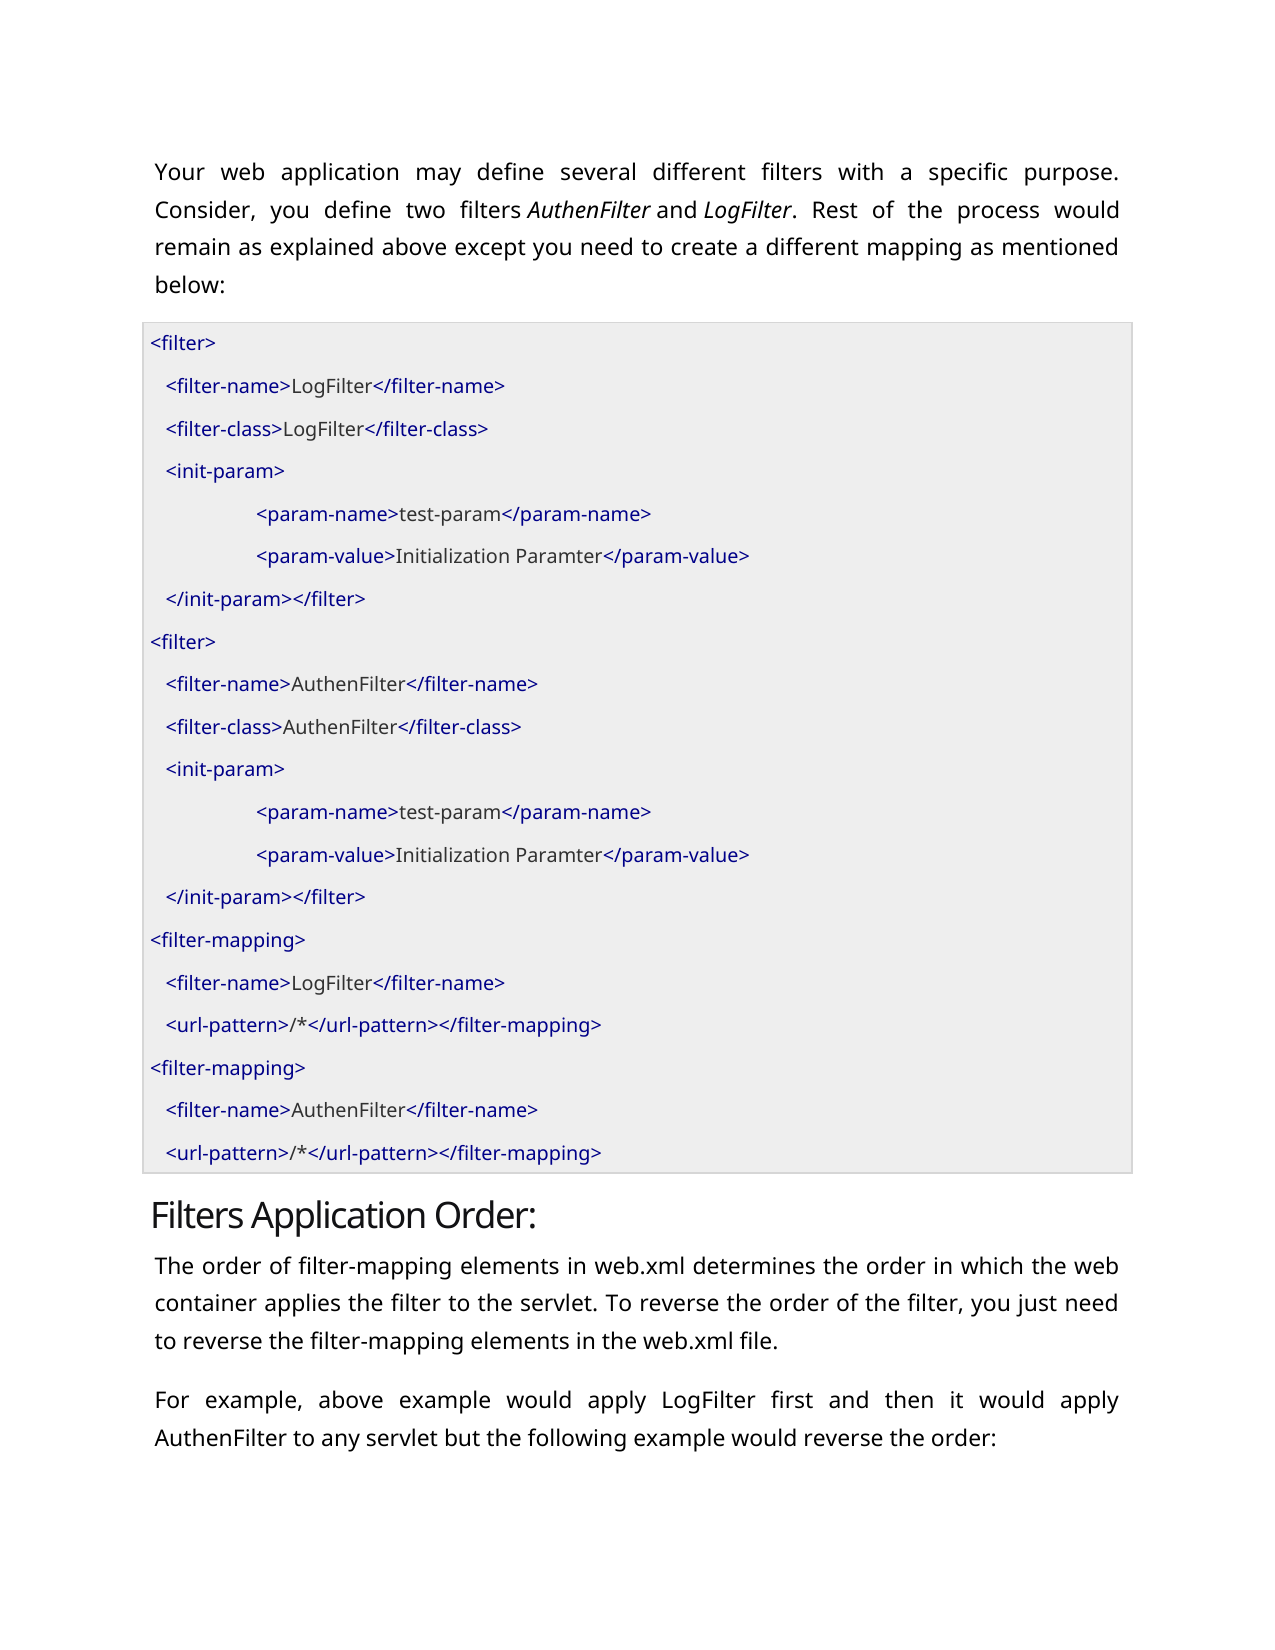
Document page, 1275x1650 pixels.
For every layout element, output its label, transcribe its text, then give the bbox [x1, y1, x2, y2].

text <url-pattern>/*</url-pattern></filter-mapping> [144, 1003, 1131, 1038]
text <filter-mapping> [144, 1046, 1131, 1081]
subtitle Filters Application Order: [150, 1189, 1121, 1239]
text <filter-name>AuthenFilter</filter-name> [144, 663, 1131, 697]
text <filter-name>AuthenFilter</filter-name> [144, 1089, 1131, 1123]
text <param-name>test-param</param-name> [144, 791, 1131, 825]
text <param-value>Initialization Paramter</param-value> [144, 833, 1131, 868]
text For example, above example would apply LogFilter first and then it would apply AuthenFilter to any servlet but the following example would reverse the order: [154, 1378, 1121, 1453]
text <init-param> [144, 450, 1131, 484]
text </init-param></filter> [144, 876, 1131, 911]
text <filter-name>LogFilter</filter-name> [144, 364, 1131, 399]
text <param-name>test-param</param-name> [144, 492, 1131, 527]
text <filter> [144, 323, 1131, 357]
text <filter-mapping> [144, 918, 1131, 953]
text <filter> [144, 620, 1131, 655]
text <url-pattern>/*</url-pattern></filter-mapping> [144, 1131, 1131, 1172]
text <filter-class>LogFilter</filter-class> [144, 407, 1131, 442]
text </init-param></filter> [144, 577, 1131, 612]
text <filter-name>LogFilter</filter-name> [144, 961, 1131, 996]
text Your web application may define several different filters with a specific purpose. Consider, you define two filters AuthenFilter and LogFilter. Rest of the process would remain as explained above except you need to create a different mapping as mentioned below: [154, 150, 1121, 300]
text The order of filter-mapping elements in web.xml determines the order in which the web container applies the filter to the servlet. To reverse the order of the filter, you just need to reverse the filter-mapping elements in the web.xml file. [154, 1244, 1121, 1356]
text <param-value>Initialization Paramter</param-value> [144, 535, 1131, 570]
text <filter-class>AuthenFilter</filter-class> [144, 705, 1131, 740]
text <init-param> [144, 748, 1131, 783]
